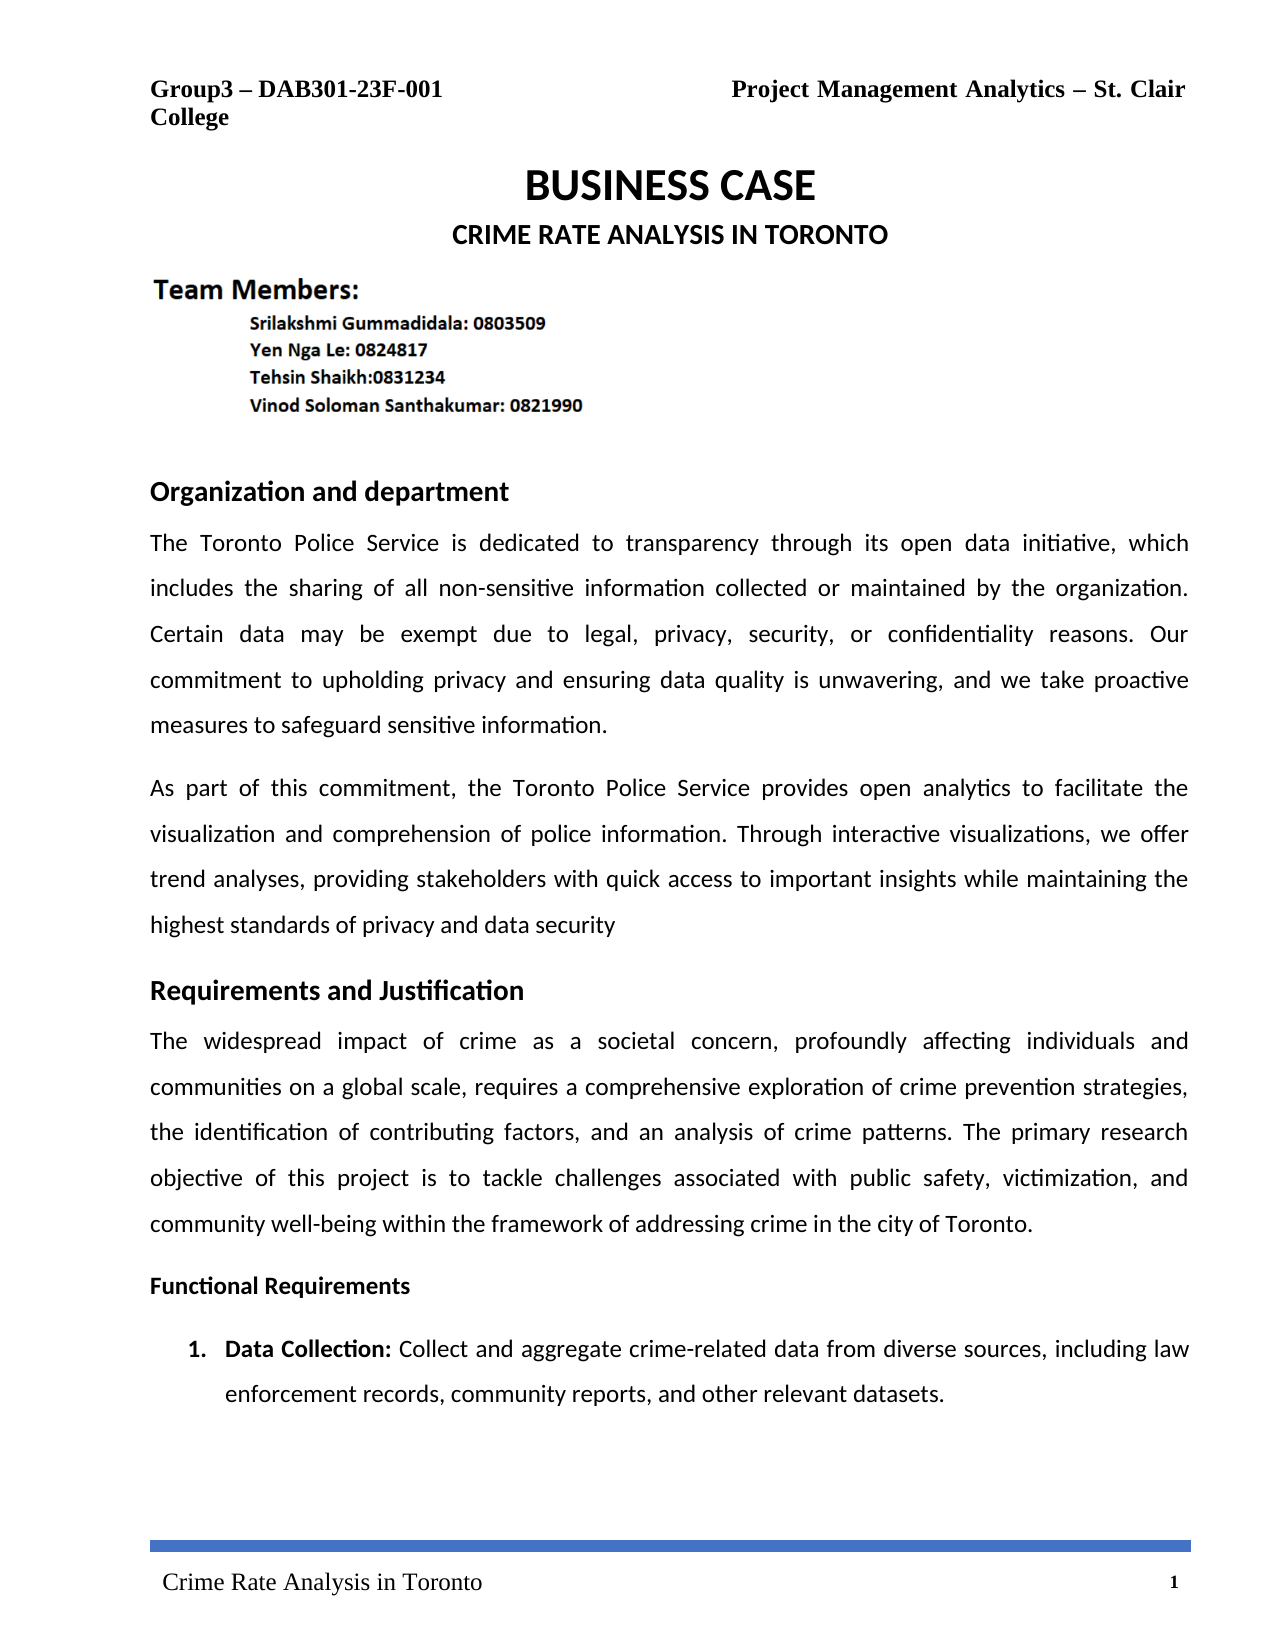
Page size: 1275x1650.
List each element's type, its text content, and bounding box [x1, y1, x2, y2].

text The Toronto Police Service is dedicated to transparency through its open data initiative, which includes the sharing of all non-sensitive information collected or maintained by the organization. Certain data may be exempt due to legal, privacy, security, or confidentiality reasons. Our commitment to upholding privacy and ensuring data quality is unwavering, and we take proactive measures to safeguard sensitive information. [150, 527, 1191, 740]
subtitle Requirements and Justification [150, 972, 1191, 1007]
text As part of this commitment, the Toronto Police Service provides open analytics to facilitate the visualization and comprehension of police information. Through interactive visualizations, we offer trend analyses, providing stakeholders with quick access to important insights while maintaining the highest standards of privacy and data security [150, 772, 1191, 940]
list Data Collection: Collect and aggregate crime-related data from diverse sources, including law enforcement records, community reports, and other relevant datasets. [187, 1333, 1191, 1409]
subtitle CRIME RATE ANALYSIS IN TORONTO [150, 216, 1191, 252]
subtitle BUSINESS CASE [150, 156, 1191, 212]
picture [150, 269, 587, 412]
text Functional Requirements [150, 1270, 1191, 1301]
subtitle Organization and department [150, 473, 1191, 509]
text The widespread impact of crime as a societal concern, profoundly affecting individuals and communities on a global scale, requires a comprehensive exploration of crime prevention strategies, the identification of contributing factors, and an analysis of crime patterns. The primary research objective of this project is to tackle challenges associated with public safety, victimization, and community well-being within the framework of addressing crime in the city of Toronto. [150, 1025, 1191, 1238]
